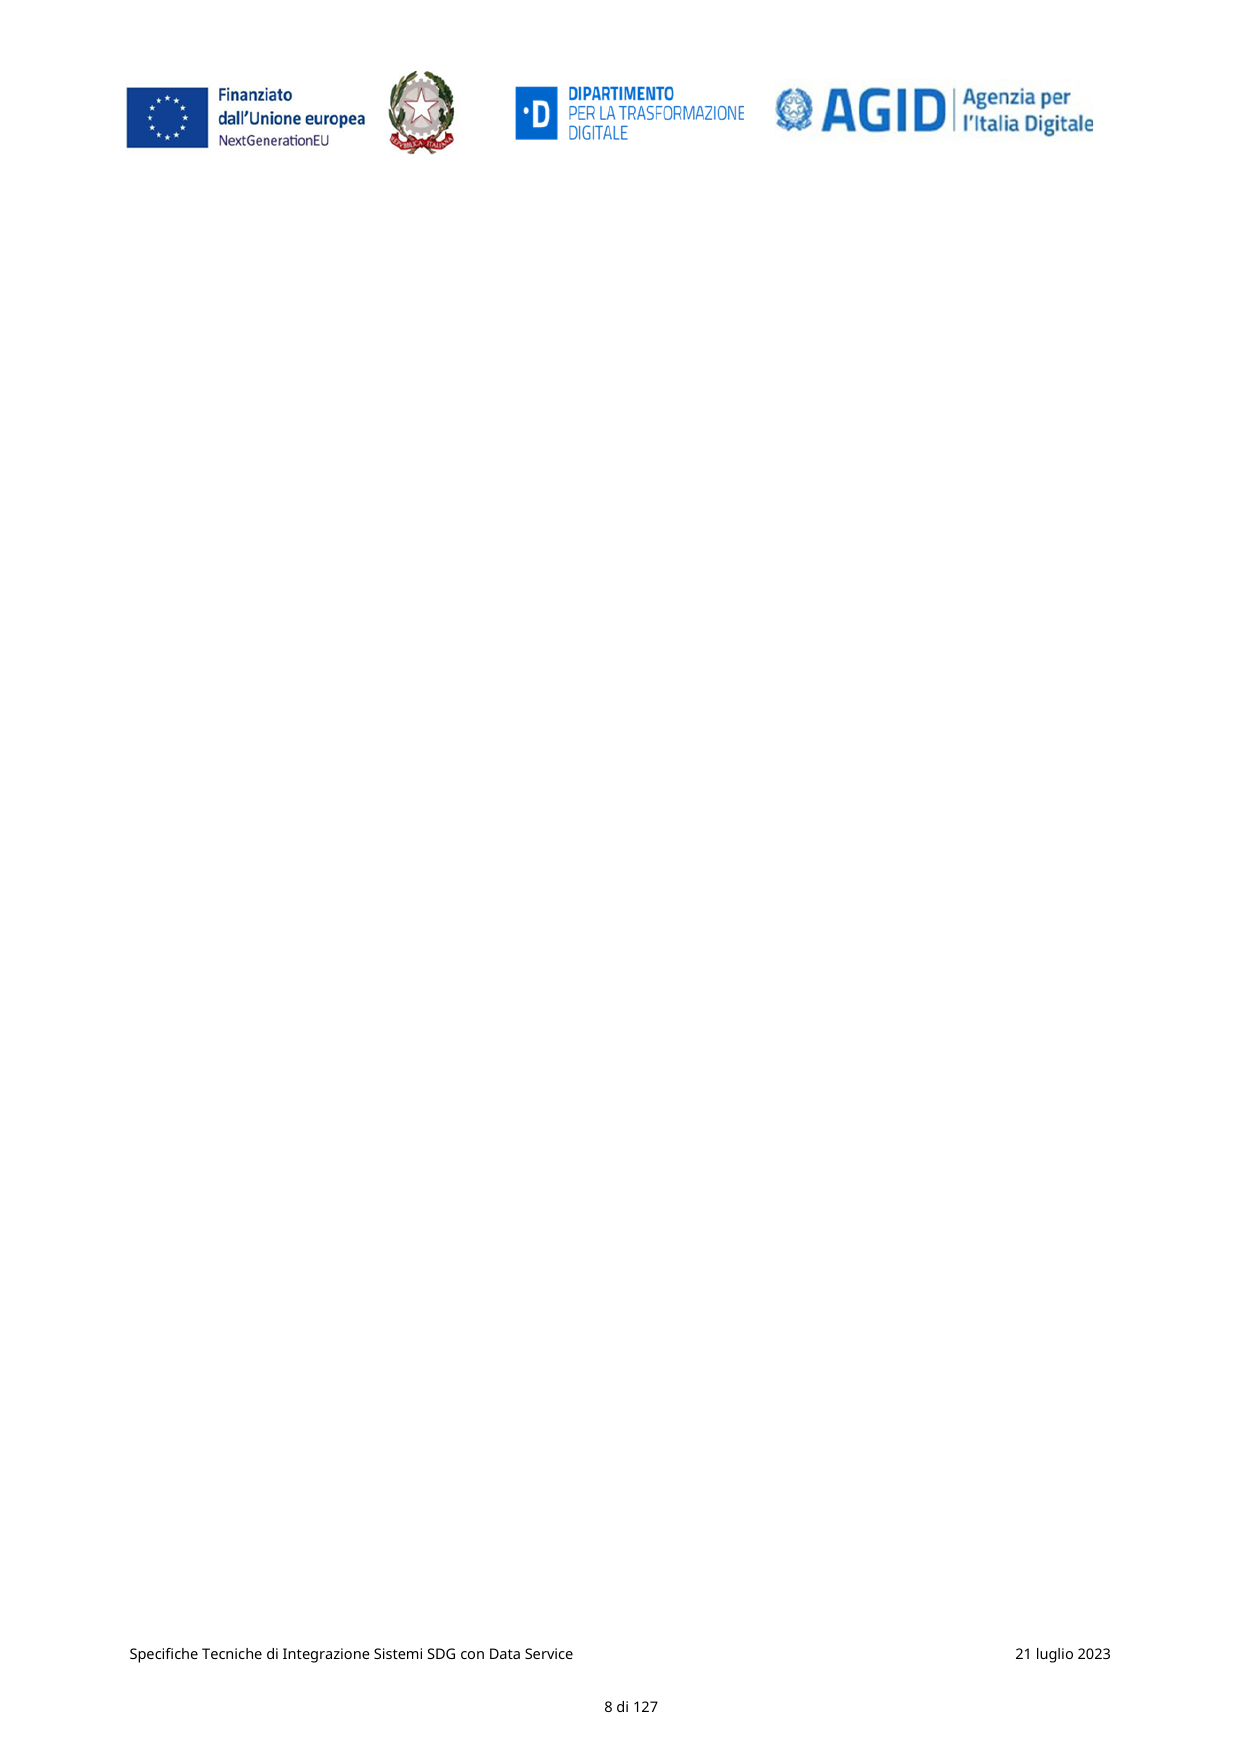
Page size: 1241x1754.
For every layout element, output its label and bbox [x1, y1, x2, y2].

picture [118, 71, 1094, 157]
